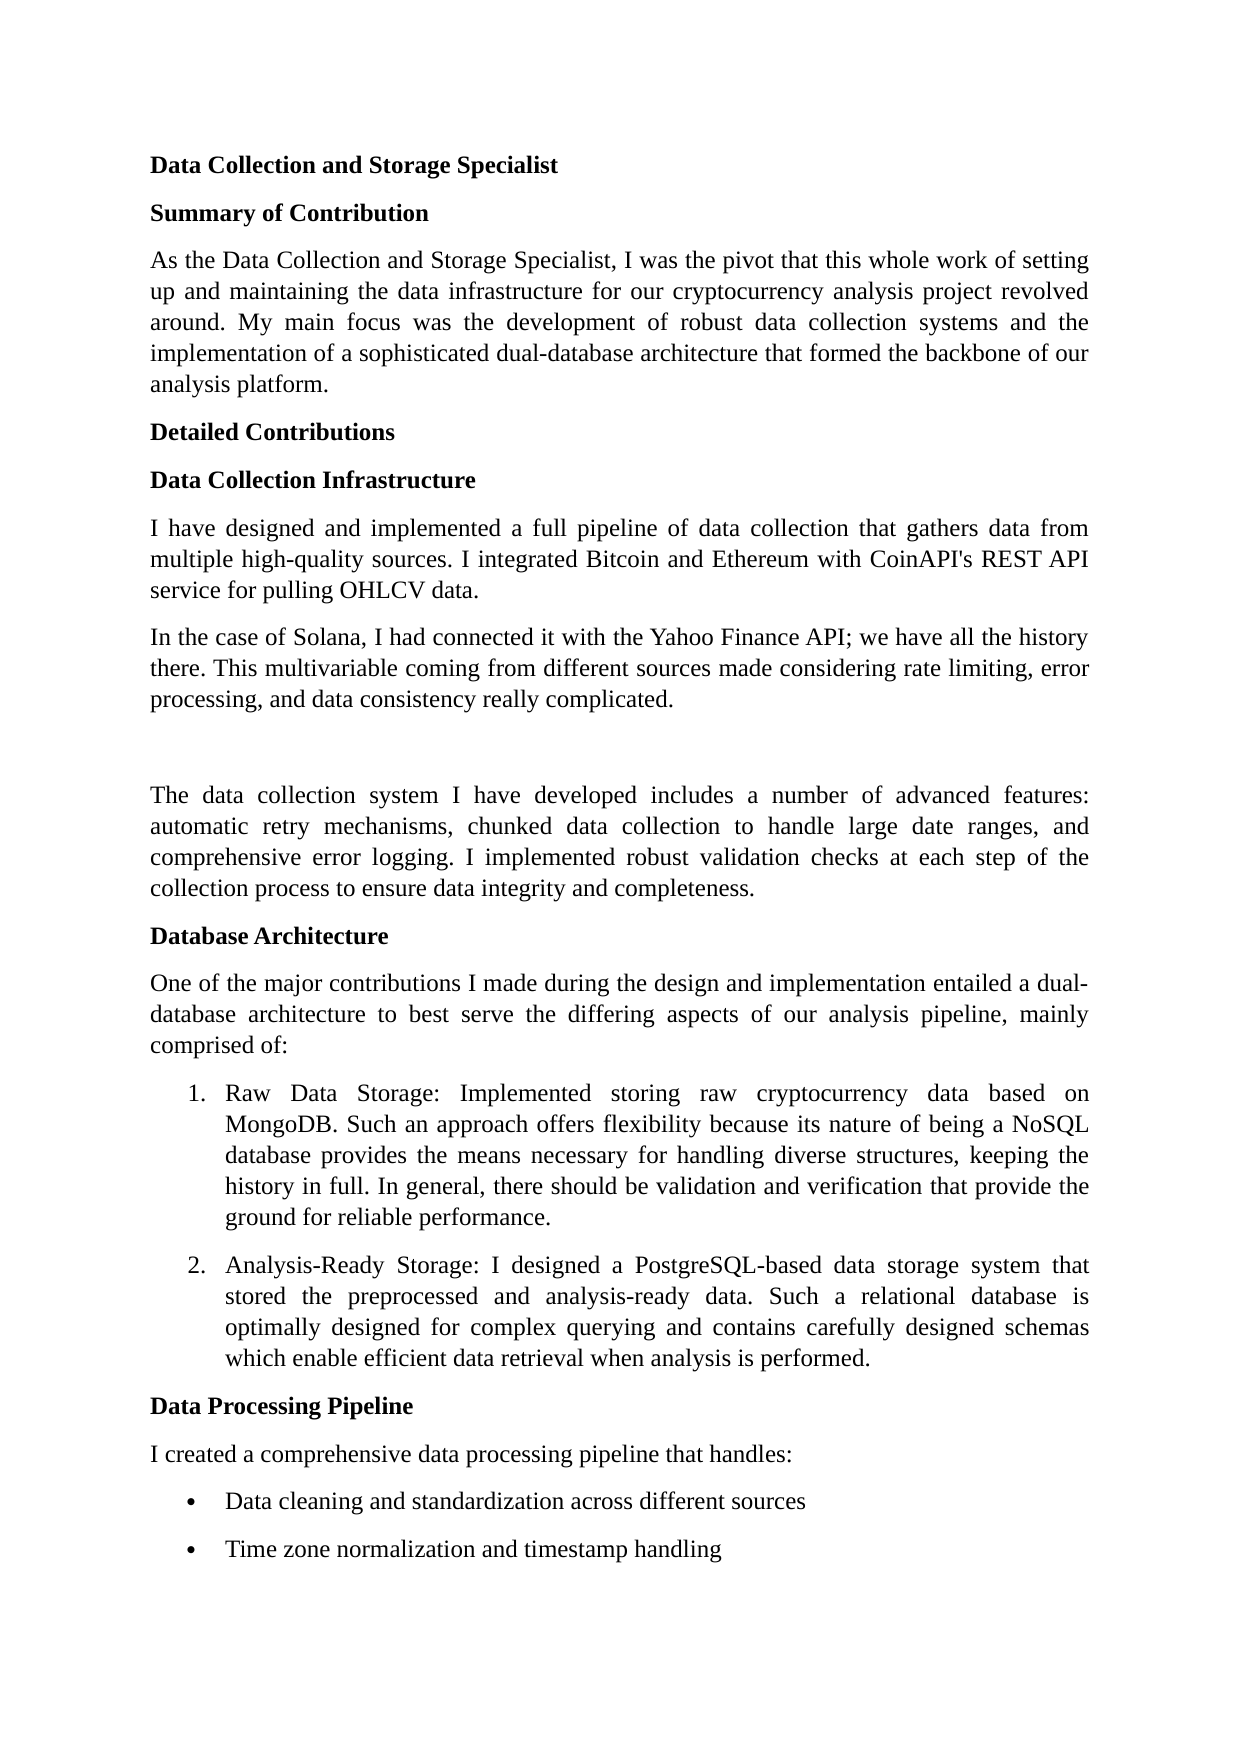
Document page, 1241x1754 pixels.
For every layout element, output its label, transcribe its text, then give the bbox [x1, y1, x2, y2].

text The data collection system I have developed includes a number of advanced features: automatic retry mechanisms, chunked data collection to handle large date ranges, and comprehensive error logging. I implemented robust validation checks at each step of the collection process to ensure data integrity and completeness. [150, 780, 1090, 902]
text As the Data Collection and Storage Specialist, I was the pivot that this whole work of setting up and maintaining the data infrastructure for our cryptocurrency analysis project revolved around. My main focus was the development of robust data collection systems and the implementation of a sophisticated dual-database architecture that formed the backbone of our analysis platform. [150, 245, 1090, 398]
text In the case of Solana, I had connected it with the Yahoo Finance API; we have all the history there. This multivariable coming from different sources made considering rate limiting, error processing, and data consistency really complicated. [150, 622, 1090, 713]
text Summary of Contribution [150, 198, 1090, 226]
text Data Processing Pipeline [150, 1391, 1090, 1420]
text Data Collection Infrastructure [150, 465, 1090, 494]
text Data Collection and Storage Specialist [150, 150, 1090, 179]
list Analysis-Ready Storage: I designed a PostgreSQL-based data storage system that stored the preprocessed and analysis-ready data. Such a relational database is optimally designed for complex querying and contains carefully designed schemas which enable efficient data retrieval when analysis is performed. [187, 1250, 1090, 1372]
text Database Architecture [150, 921, 1090, 949]
list Time zone normalization and timestamp handling [187, 1534, 1090, 1563]
list Raw Data Storage: Implemented storing raw cryptocurrency data based on MongoDB. Such an approach offers flexibility because its nature of being a NoSQL database provides the means necessary for handling diverse structures, keeping the history in full. In general, there should be validation and verification that provide the ground for reliable performance. [187, 1078, 1090, 1231]
text I created a comprehensive data processing pipeline that handles: [150, 1439, 1090, 1467]
text Detailed Contributions [150, 417, 1090, 446]
list Data cleaning and standardization across different sources [187, 1486, 1090, 1515]
text I have designed and implemented a full pipeline of data collection that gathers data from multiple high-quality sources. I integrated Bitcoin and Ethereum with CoinAPI's REST API service for pulling OHLCV data. [150, 513, 1090, 603]
text One of the major contributions I made during the design and implementation entailed a dual-database architecture to best serve the differing aspects of our analysis pipeline, mainly comprised of: [150, 968, 1090, 1059]
